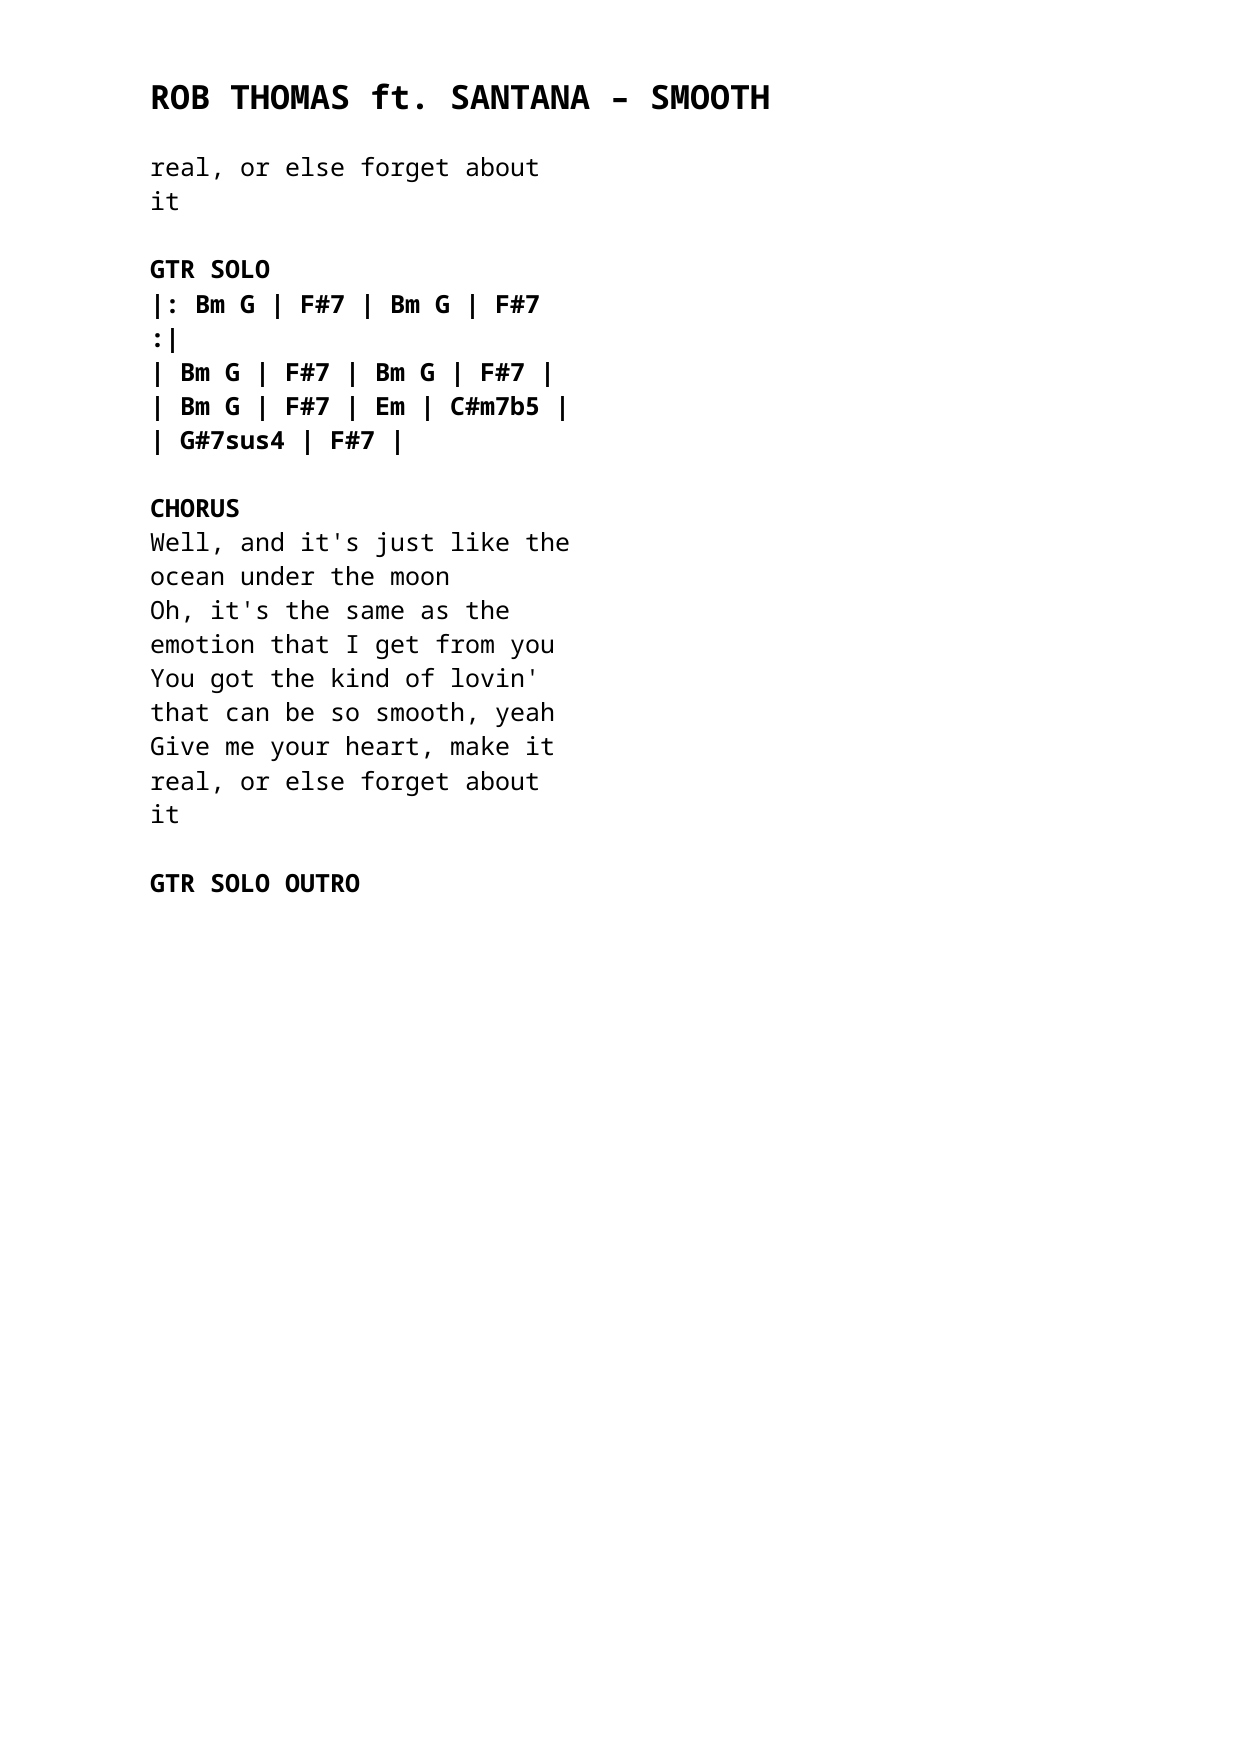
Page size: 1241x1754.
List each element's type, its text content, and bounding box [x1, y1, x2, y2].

text CHORUS [150, 491, 583, 525]
text | Bm G | F#7 | Bm G | F#7 | [150, 354, 583, 388]
text |: Bm G | F#7 | Bm G | F#7 :| [150, 286, 583, 354]
text GTR SOLO [150, 252, 583, 286]
text | G#7sus4 | F#7 | [150, 422, 583, 457]
text GTR SOLO OUTRO [150, 865, 583, 899]
text | Bm G | F#7 | Em | C#m7b5 | [150, 388, 583, 422]
text Well, and it's just like the ocean under the moon Oh, it's the same as the emotion that I get from you You got the kind of lovin' that can be so smooth, yeah Give me your heart, make it real, or else forget about it [150, 525, 583, 831]
